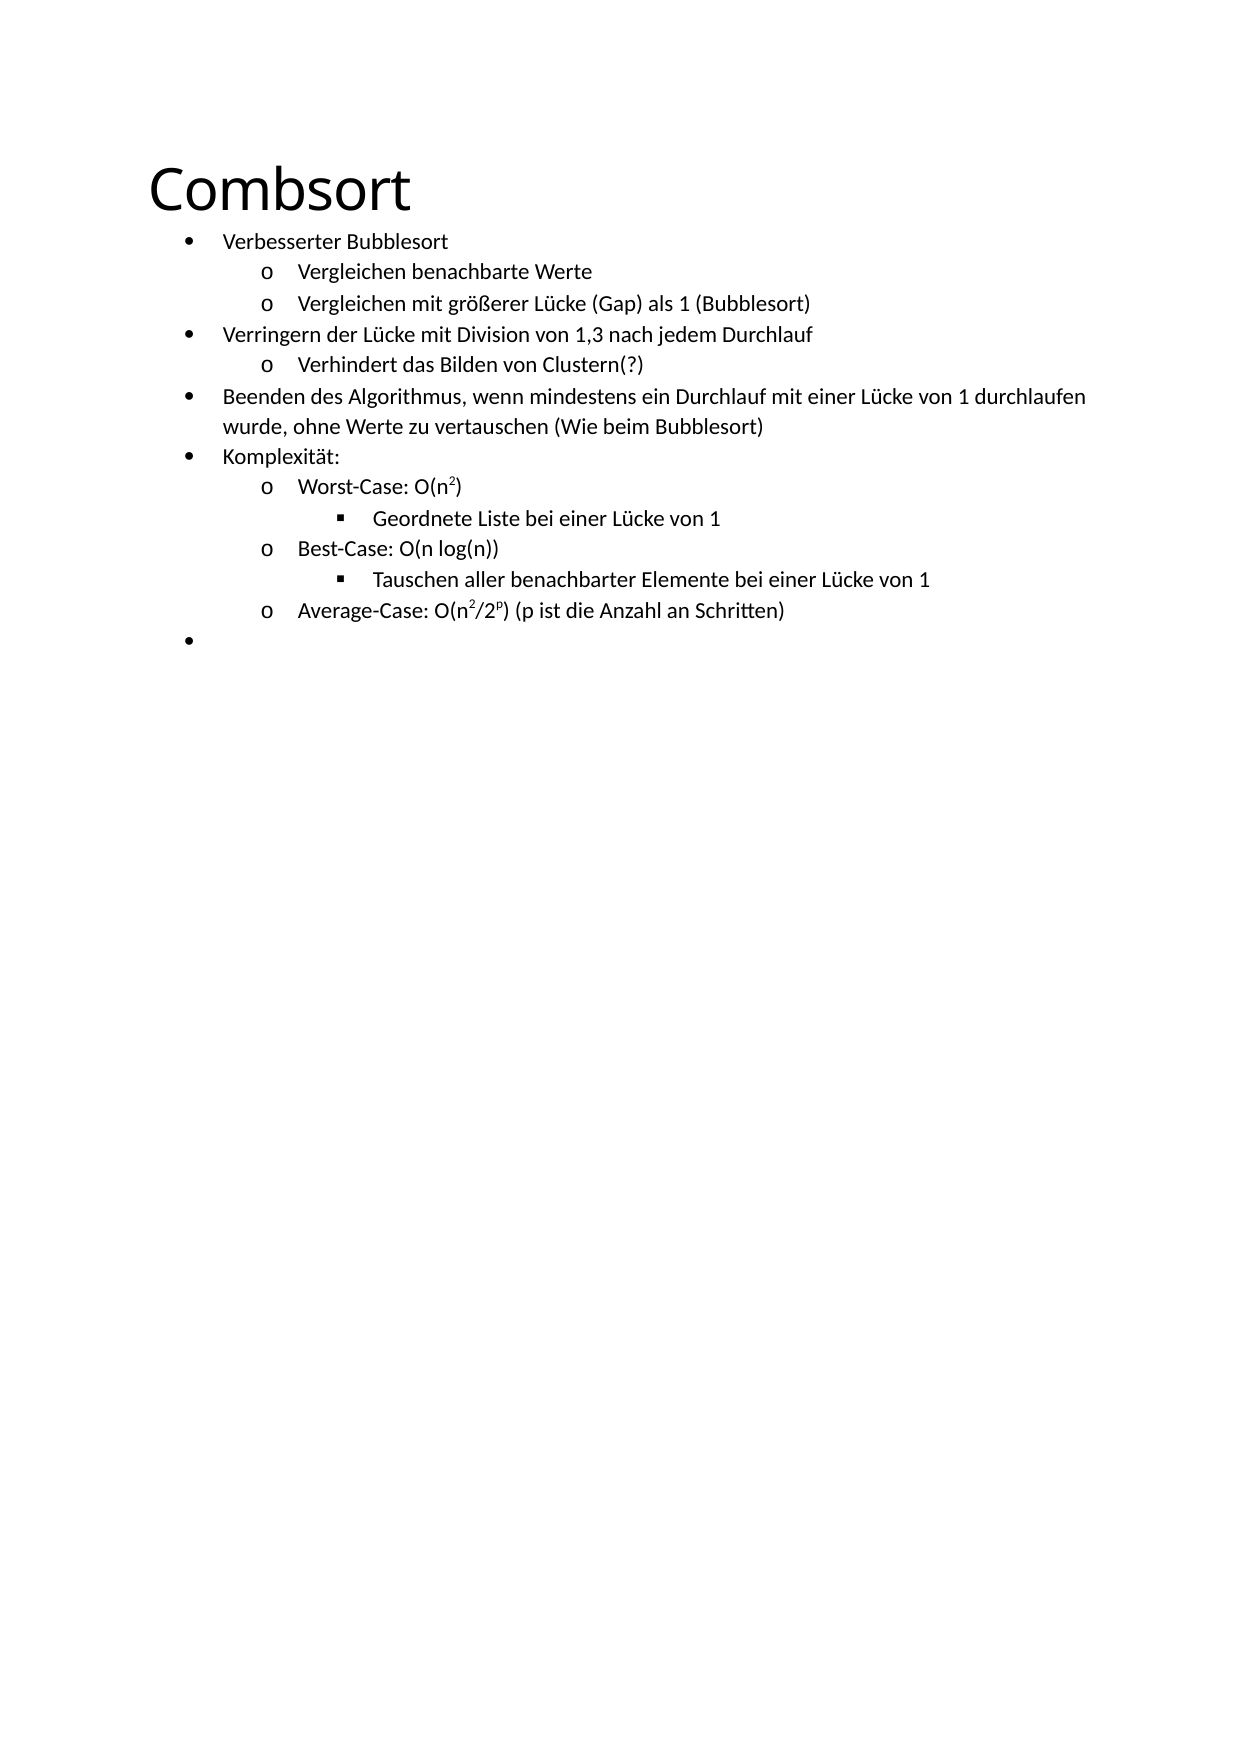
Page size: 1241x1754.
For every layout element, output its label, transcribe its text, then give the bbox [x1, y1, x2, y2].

list Tauschen aller benachbarter Elemente bei einer Lücke von 1 [335, 566, 1093, 594]
list Komplexität: [185, 442, 1093, 470]
list Beenden des Algorithmus, wenn mindestens ein Durchlauf mit einer Lücke von 1 durchlaufen wurde, ohne Werte zu vertauschen (Wie beim Bubblesort) [185, 382, 1093, 440]
list Best-Case: O(n log(n)) [260, 534, 1093, 563]
list Worst-Case: O(n2) [260, 472, 1093, 502]
list Verhindert das Bilden von Clustern(?) [260, 350, 1093, 379]
title Combsort [148, 148, 1093, 227]
list Verbesserter Bubblesort [185, 227, 1093, 255]
list Vergleichen benachbarte Werte [260, 257, 1093, 286]
list Vergleichen mit größerer Lücke (Gap) als 1 (Bubblesort) [260, 289, 1093, 318]
list Geordnete Liste bei einer Lücke von 1 [335, 504, 1093, 532]
list Average-Case: O(n2/2p) (p ist die Anzahl an Schritten) [260, 596, 1093, 625]
list Verringern der Lücke mit Division von 1,3 nach jedem Durchlauf [185, 320, 1093, 348]
